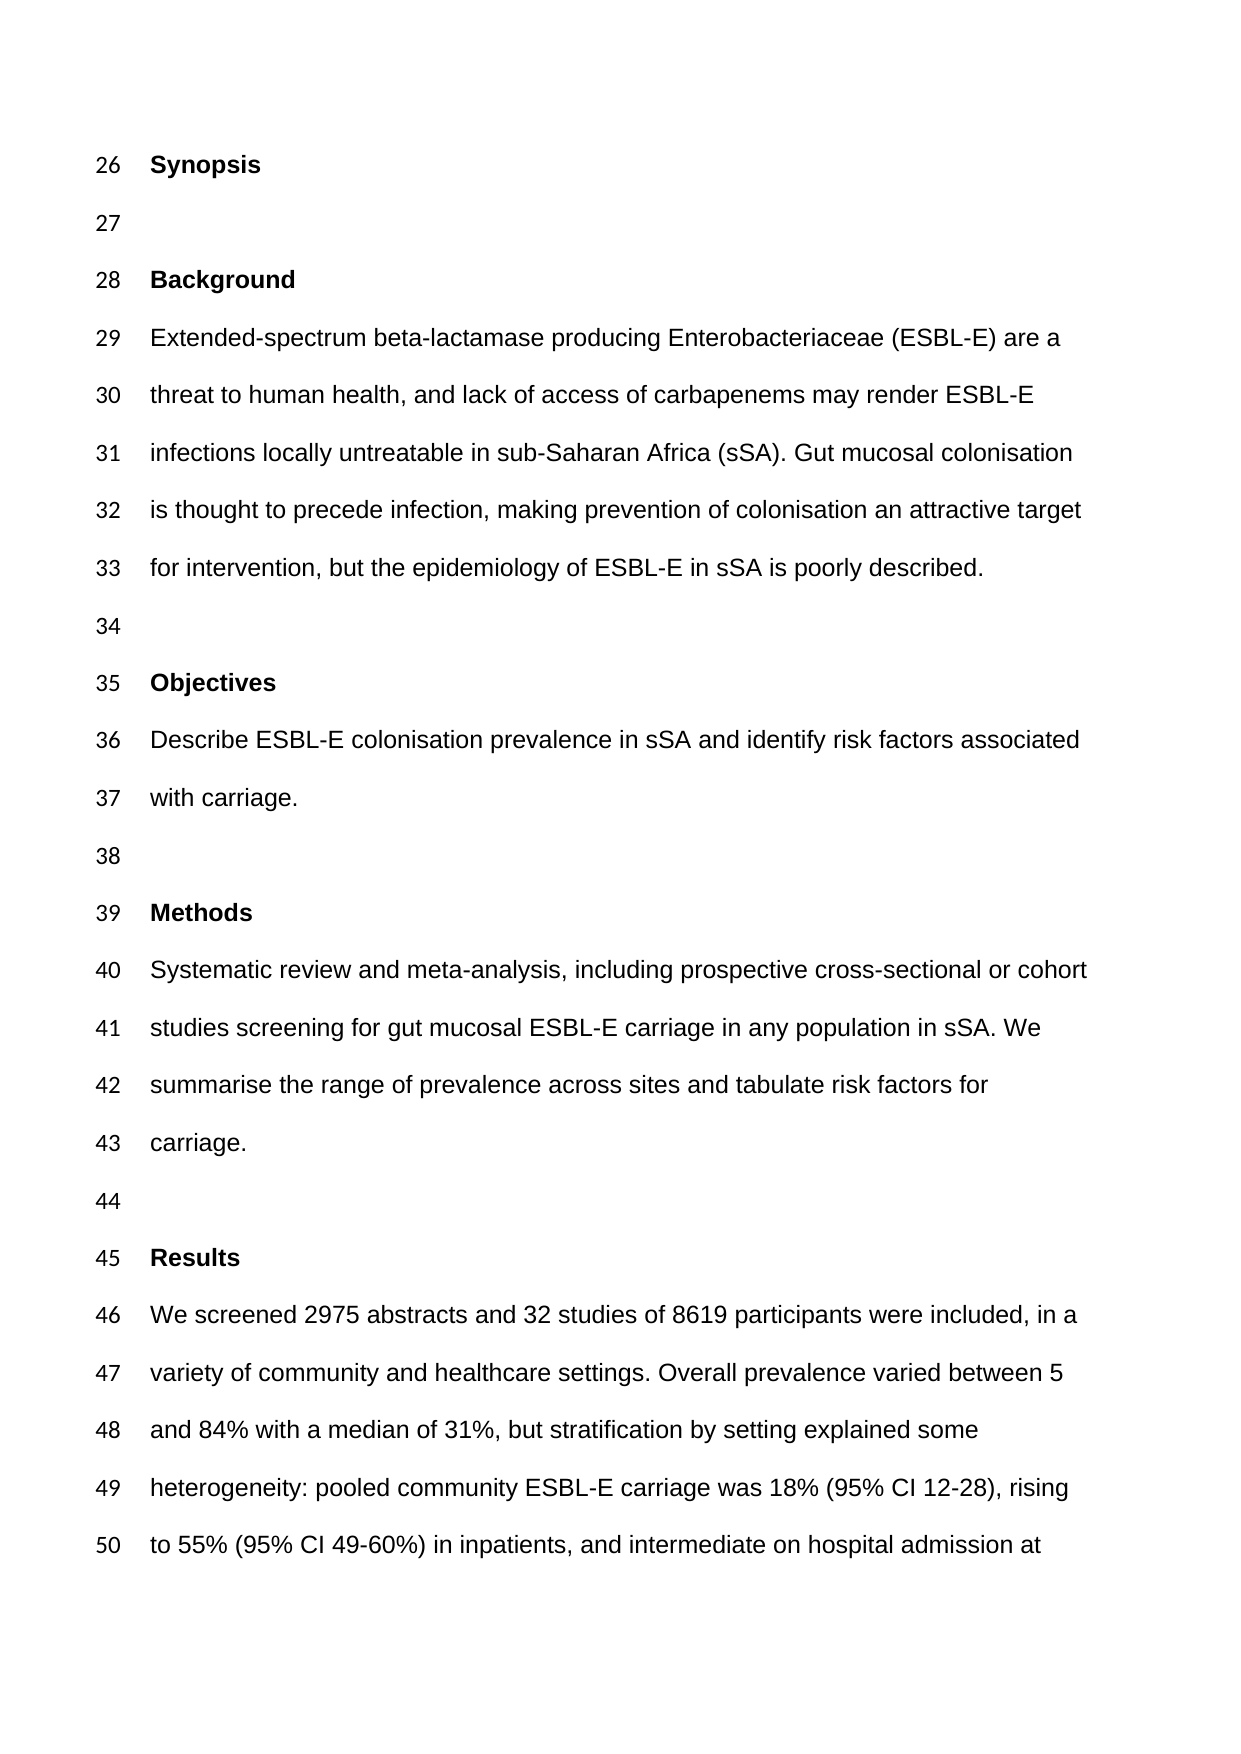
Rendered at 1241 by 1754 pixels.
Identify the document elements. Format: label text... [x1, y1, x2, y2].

text Systematic review and meta-analysis, including prospective cross-sectional or cohort studies screening for gut mucosal ESBL-E carriage in any population in sSA. We summarise the range of prevalence across sites and tabulate risk factors for carriage. [150, 955, 1090, 1156]
text Objectives [150, 667, 1090, 696]
text Results [150, 1242, 1090, 1271]
text Describe ESBL-E colonisation prevalence in sSA and identify risk factors associated with carriage. [150, 725, 1090, 811]
text Background [150, 265, 1090, 294]
text Synopsis [150, 150, 1090, 179]
text Methods [150, 897, 1090, 926]
text Extended-spectrum beta-lactamase producing Enterobacteriaceae (ESBL-E) are a threat to human health, and lack of access of carbapenems may render ESBL-E infections locally untreatable in sub-Saharan Africa (sSA). Gut mucosal colonisation is thought to precede infection, making prevention of colonisation an attractive target for intervention, but the epidemiology of ESBL-E in sSA is poorly described. [150, 322, 1090, 581]
